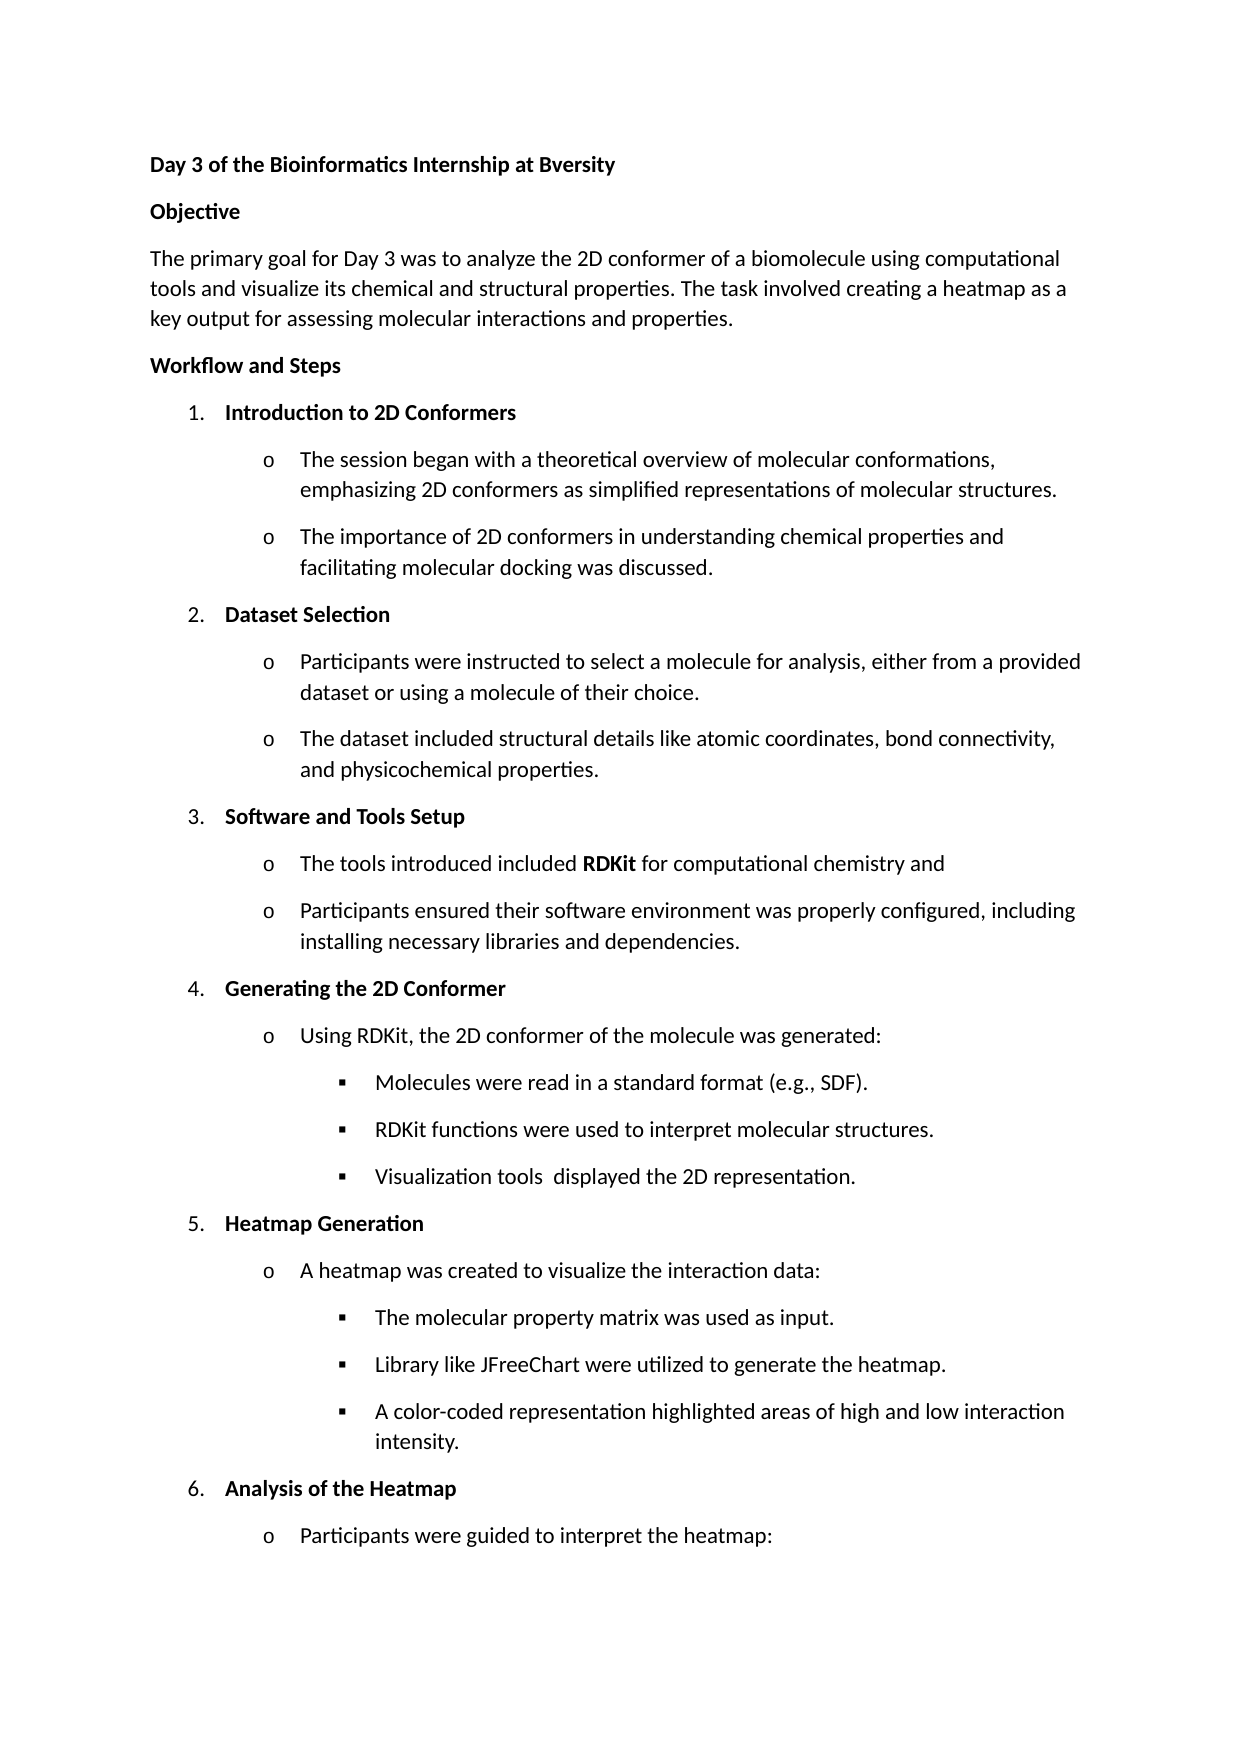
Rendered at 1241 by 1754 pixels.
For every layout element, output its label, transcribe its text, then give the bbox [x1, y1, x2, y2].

list Library like JFreeChart were utilized to generate the heatmap. [337, 1350, 1090, 1378]
text Workflow and Steps [150, 351, 1090, 379]
text Day 3 of the Bioinformatics Internship at Bversity [150, 150, 1090, 178]
list Generating the 2D Conformer [187, 974, 1090, 1002]
list Software and Tools Setup [187, 802, 1090, 830]
list The molecular property matrix was used as input. [337, 1303, 1090, 1331]
list Analysis of the Heatmap [187, 1474, 1090, 1502]
text The primary goal for Day 3 was to analyze the 2D conformer of a biomolecule using computational tools and visualize its chemical and structural properties. The task involved creating a heatmap as a key output for assessing molecular interactions and properties. [150, 244, 1090, 332]
list Visualization tools displayed the 2D representation. [337, 1162, 1090, 1190]
list Molecules were read in a standard format (e.g., SDF). [337, 1068, 1090, 1096]
list Participants were guided to interpret the heatmap: [262, 1521, 1090, 1549]
list Heatmap Generation [187, 1209, 1090, 1237]
list A heatmap was created to visualize the interaction data: [262, 1256, 1090, 1284]
list Using RDKit, the 2D conformer of the molecule was generated: [262, 1021, 1090, 1049]
list The importance of 2D conformers in understanding chemical properties and facilitating molecular docking was discussed. [262, 522, 1090, 581]
list The tools introduced included RDKit for computational chemistry and [262, 849, 1090, 877]
list A color-coded representation highlighted areas of high and low interaction intensity. [337, 1397, 1090, 1455]
list The dataset included structural details like atomic coordinates, bond connectivity, and physicochemical properties. [262, 724, 1090, 783]
list RDKit functions were used to interpret molecular structures. [337, 1115, 1090, 1143]
list The session began with a theoretical overview of molecular conformations, emphasizing 2D conformers as simplified representations of molecular structures. [262, 445, 1090, 503]
list Participants ensured their software environment was properly configured, including installing necessary libraries and dependencies. [262, 896, 1090, 955]
list Dataset Selection [187, 600, 1090, 628]
list Introduction to 2D Conformers [187, 398, 1090, 426]
text Objective [150, 197, 1090, 225]
list Participants were instructed to select a molecule for analysis, either from a provided dataset or using a molecule of their choice. [262, 647, 1090, 706]
